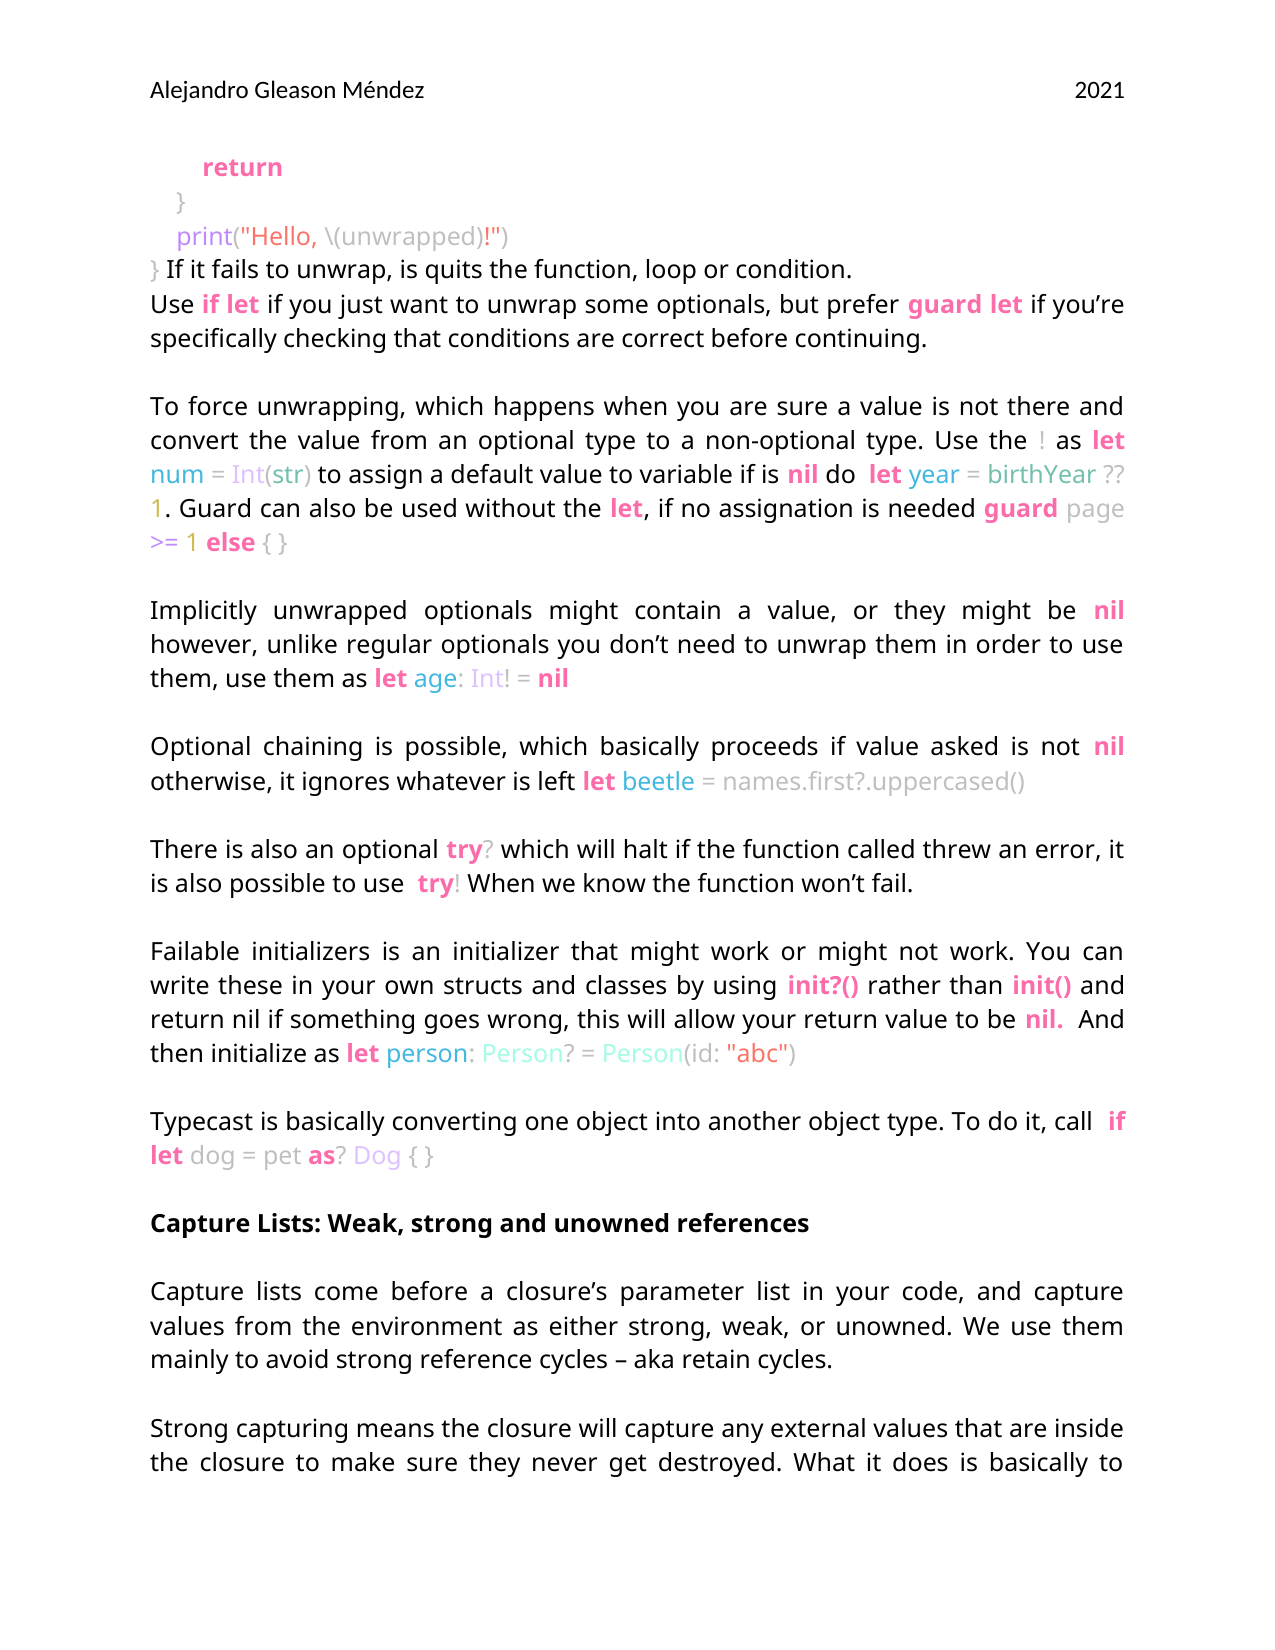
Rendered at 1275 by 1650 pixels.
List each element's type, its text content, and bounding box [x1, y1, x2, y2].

text } [150, 184, 1125, 218]
text To force unwrapping, which happens when you are sure a value is not there and convert the value from an optional type to a non-optional type. Use the ! as let num = Int(str) to assign a default value to variable if is nil do let year = birthYear ?? 1. Guard can also be used without the let, if no assignation is needed guard page >= 1 else { } [150, 388, 1125, 559]
text Capture Lists: Weak, strong and unowned references [150, 1206, 1125, 1240]
text There is also an optional try? which will halt if the function called threw an error, it is also possible to use try! When we know the function won’t fail. [150, 831, 1125, 899]
text return [150, 150, 1125, 184]
text Failable initializers is an initializer that might work or might not work. You can write these in your own structs and classes by using init?() rather than init() and return nil if something goes wrong, this will allow your return value to be nil. And then initialize as let person: Person? = Person(id: "abc") [150, 933, 1125, 1070]
text Optional chaining is possible, which basically proceeds if value asked is not nil otherwise, it ignores whatever is left let beetle = names.first?.uppercased() [150, 729, 1125, 797]
text print("Hello, \(unwrapped)!") [150, 218, 1125, 252]
text Implicitly unwrapped optionals might contain a value, or they might be nil however, unlike regular optionals you don’t need to unwrap them in order to use them, use them as let age: Int! = nil [150, 593, 1125, 695]
text Use if let if you just want to unwrap some optionals, but prefer guard let if you’re specifically checking that conditions are correct before continuing. [150, 286, 1125, 354]
text } If it fails to unwrap, is quits the function, loop or condition. [150, 252, 1125, 286]
text Typecast is basically converting one object into another object type. To do it, call if let dog = pet as? Dog { } [150, 1104, 1125, 1172]
text Capture lists come before a closure’s parameter list in your code, and capture values from the environment as either strong, weak, or unowned. We use them mainly to avoid strong reference cycles – aka retain cycles. [150, 1274, 1125, 1376]
